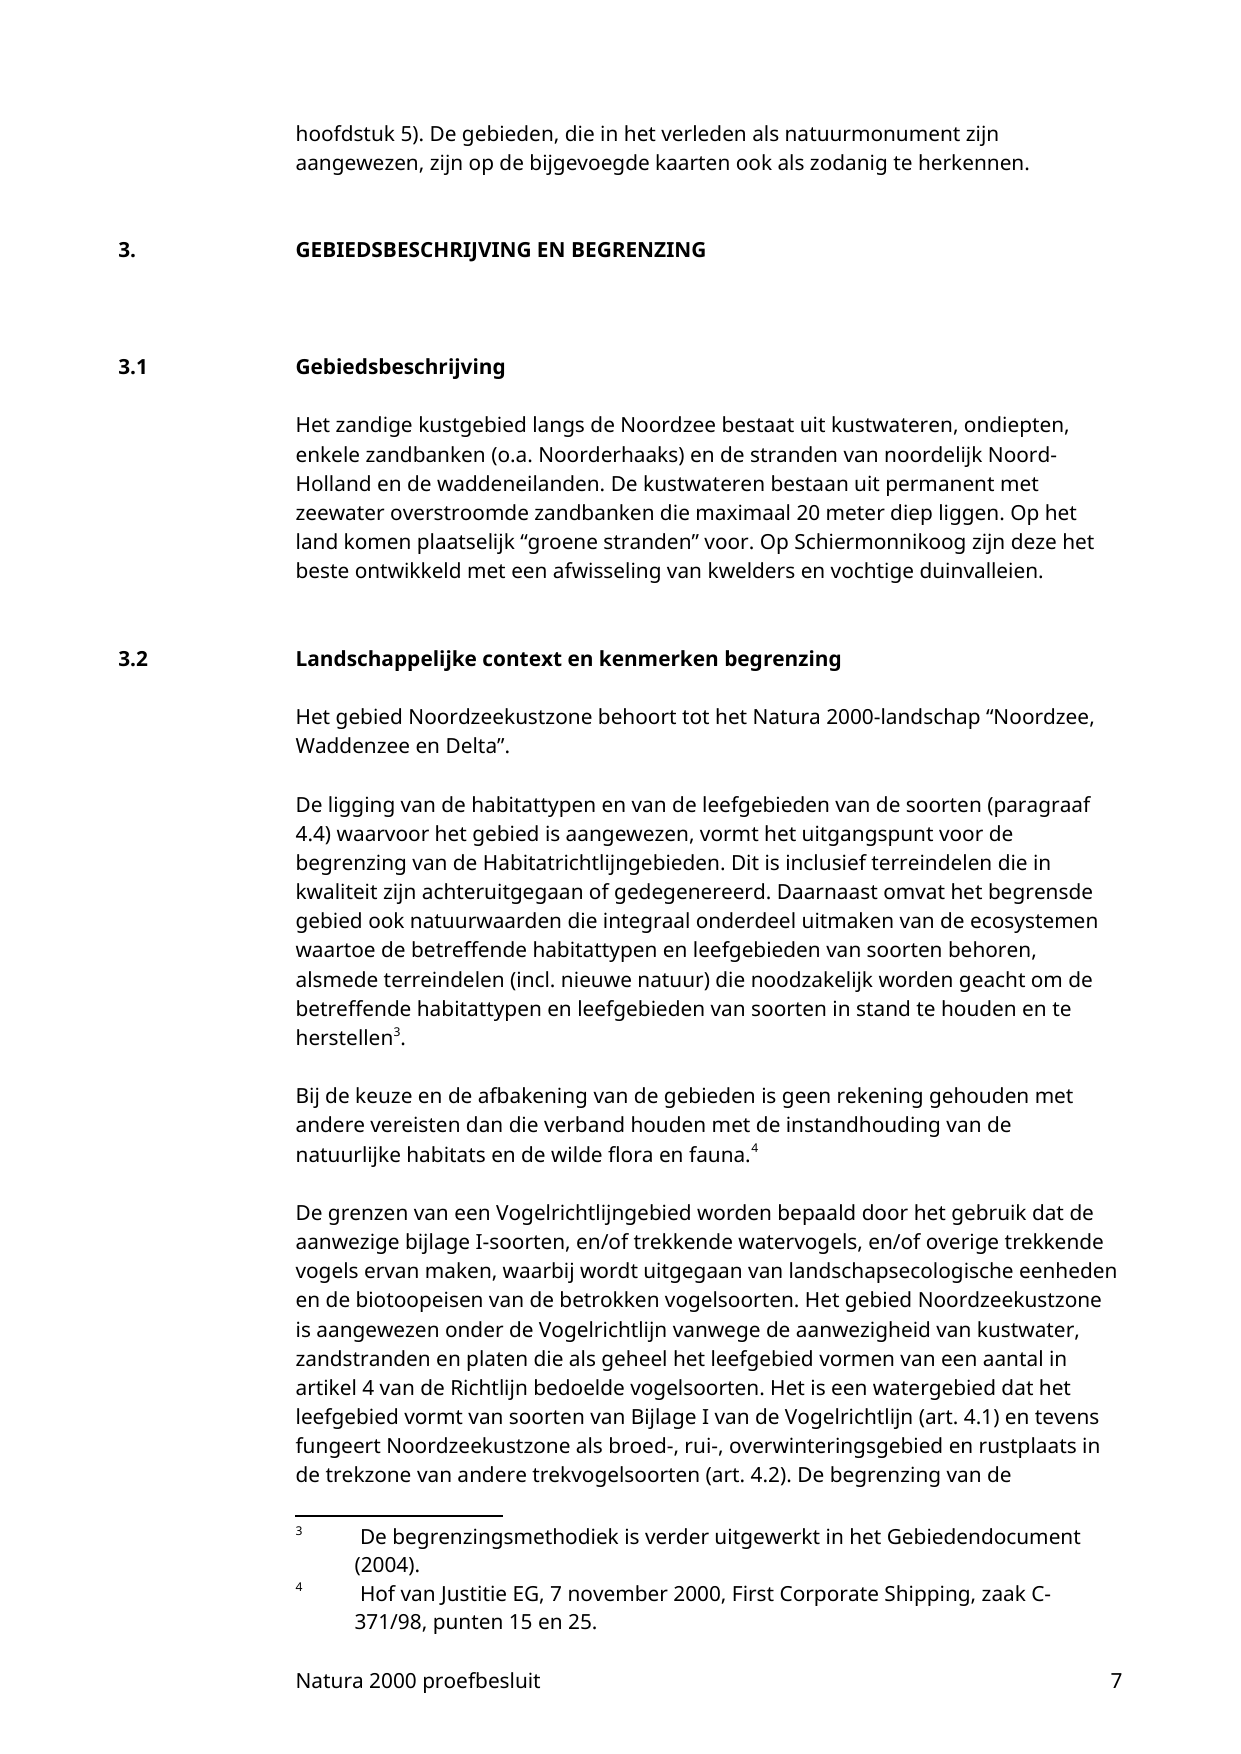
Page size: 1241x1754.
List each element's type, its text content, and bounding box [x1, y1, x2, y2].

text 3. GEBIEDSBESCHRIJVING EN BEGRENZING [118, 235, 1122, 264]
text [295, 118, 1122, 176]
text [295, 1197, 1122, 1489]
text Bij de keuze en de afbakening van de gebieden is geen rekening gehouden met andere vereisten dan die verband houden met de instandhouding van de natuurlijke habitats en de wilde flora en fauna. [295, 1081, 1122, 1168]
text Het gebied Noordzeekustzone behoort tot het Natura 2000-landschap “Noordzee, Waddenzee en Delta”. [295, 701, 1122, 760]
text De ligging van de habitattypen en van de leefgebieden van de soorten (paragraaf 4.4) waarvoor het gebied is aangewezen, vormt het uitgangspunt voor de begrenzing van de Habitatrichtlijngebieden. Dit is inclusief terreindelen die in kwaliteit zijn achteruitgegaan of gedegenereerd. Daarnaast omvat het begrensde gebied ook natuurwaarden die integraal onderdeel uitmaken van de ecosystemen waartoe de betreffende habitattypen en leefgebieden van soorten behoren, alsmede terreindelen (incl. nieuwe natuur) die noodzakelijk worden geacht om de betreffende habitattypen en leefgebieden van soorten in stand te houden en te herstellen. [295, 789, 1122, 1051]
text 3.1 Gebiedsbeschrijving [118, 351, 1122, 381]
text Het zandige kustgebied langs de Noordzee bestaat uit kustwateren, ondiepten, enkele zandbanken (o.a. Noorderhaaks) en de stranden van noordelijk Noord-Holland en de waddeneilanden. De kustwateren bestaan uit permanent met zeewater overstroomde zandbanken die maximaal 20 meter diep liggen. Op het land komen plaatselijk “groene stranden” voor. Op Schiermonnikoog zijn deze het beste ontwikkeld met een afwisseling van kwelders en vochtige duinvalleien. [295, 410, 1122, 585]
text 3.2 Landschappelijke context en kenmerken begrenzing [118, 643, 1122, 672]
